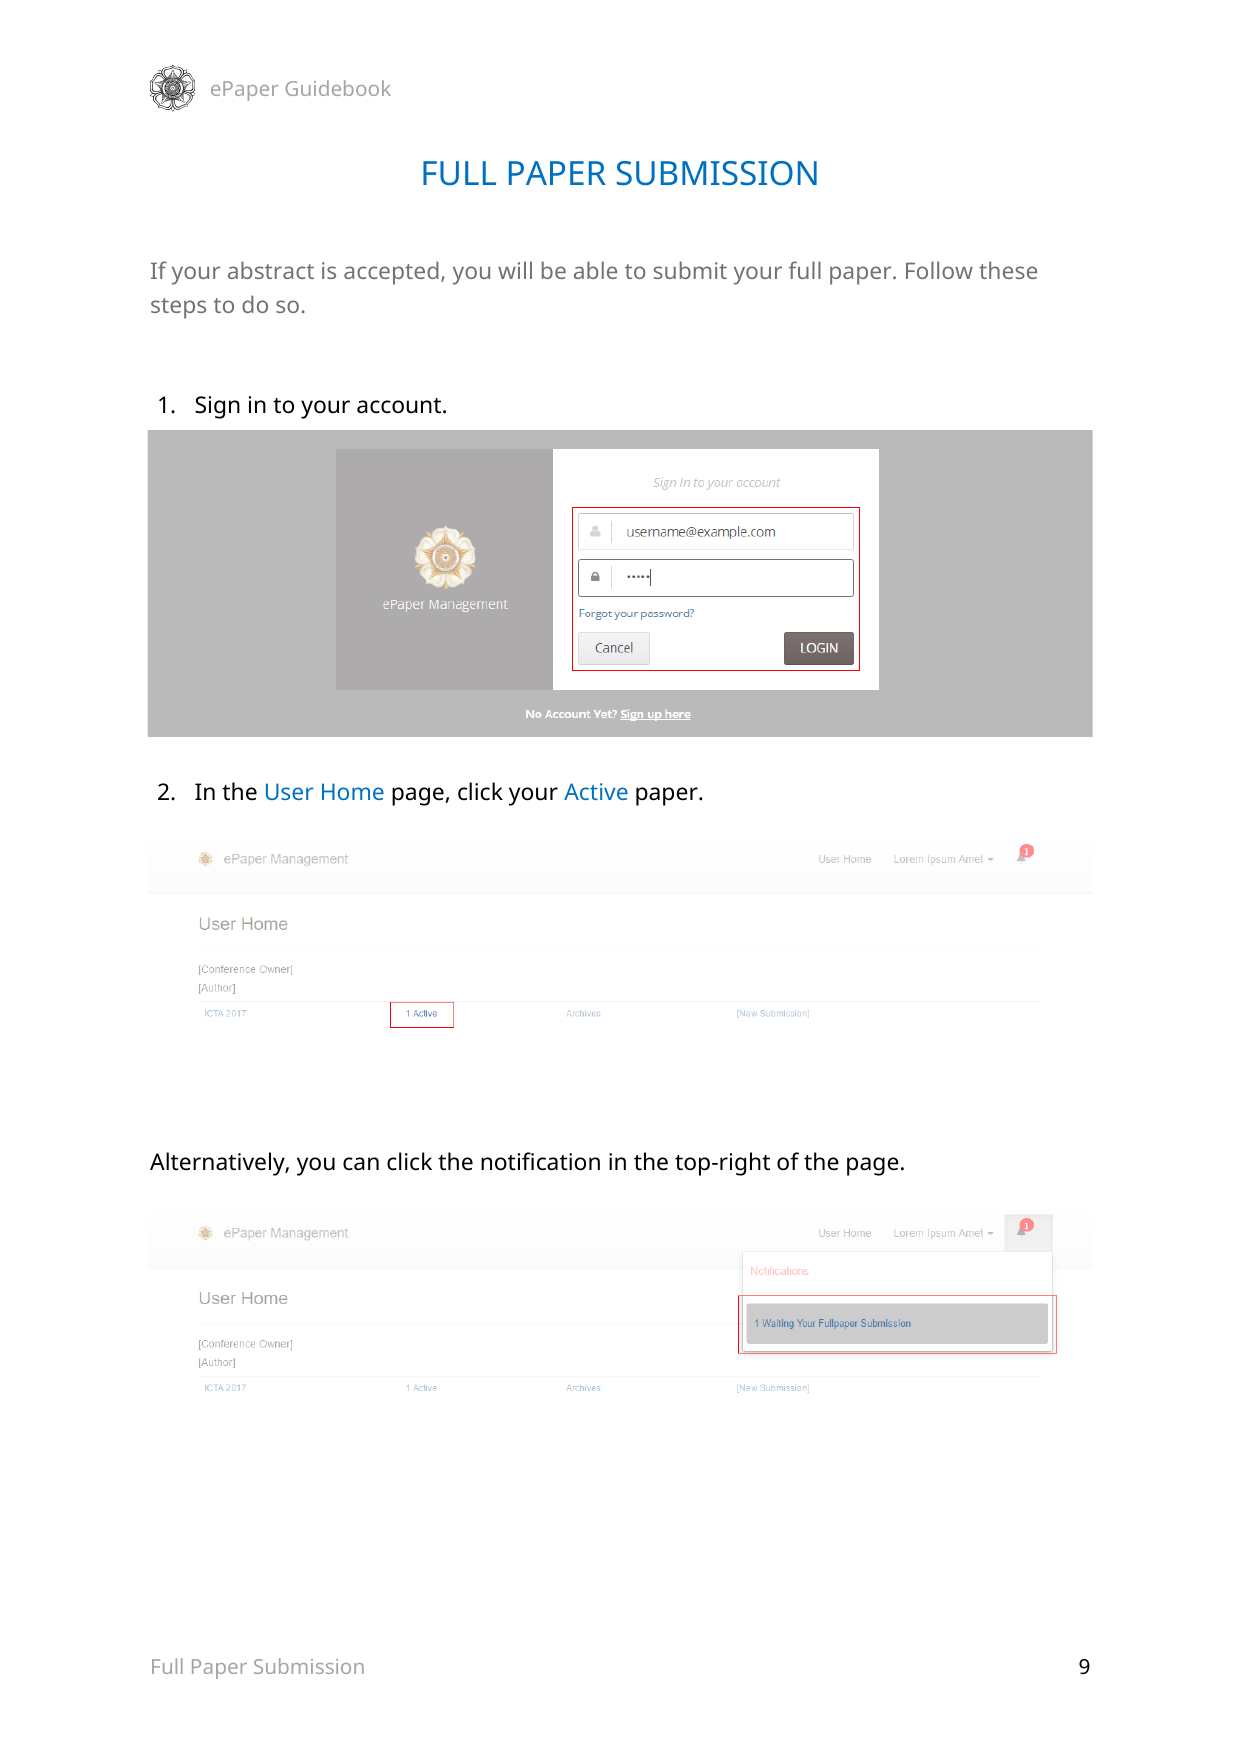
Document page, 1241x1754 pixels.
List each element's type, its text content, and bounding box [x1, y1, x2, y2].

picture [147, 826, 1093, 1074]
subtitle FULL PAPER SUBMISSION [150, 150, 1090, 195]
subtitle If your abstract is accepted, you will be able to submit your full paper. Follow these steps to do so. [150, 255, 1090, 320]
list Sign in to your account. [157, 389, 1090, 421]
picture [147, 430, 1093, 737]
text Alternatively, you can click the notification in the top-right of the page. [150, 1146, 1090, 1177]
picture [149, 64, 195, 112]
list In the User Home page, click your Active paper. [157, 775, 1090, 807]
picture [147, 1201, 1093, 1434]
